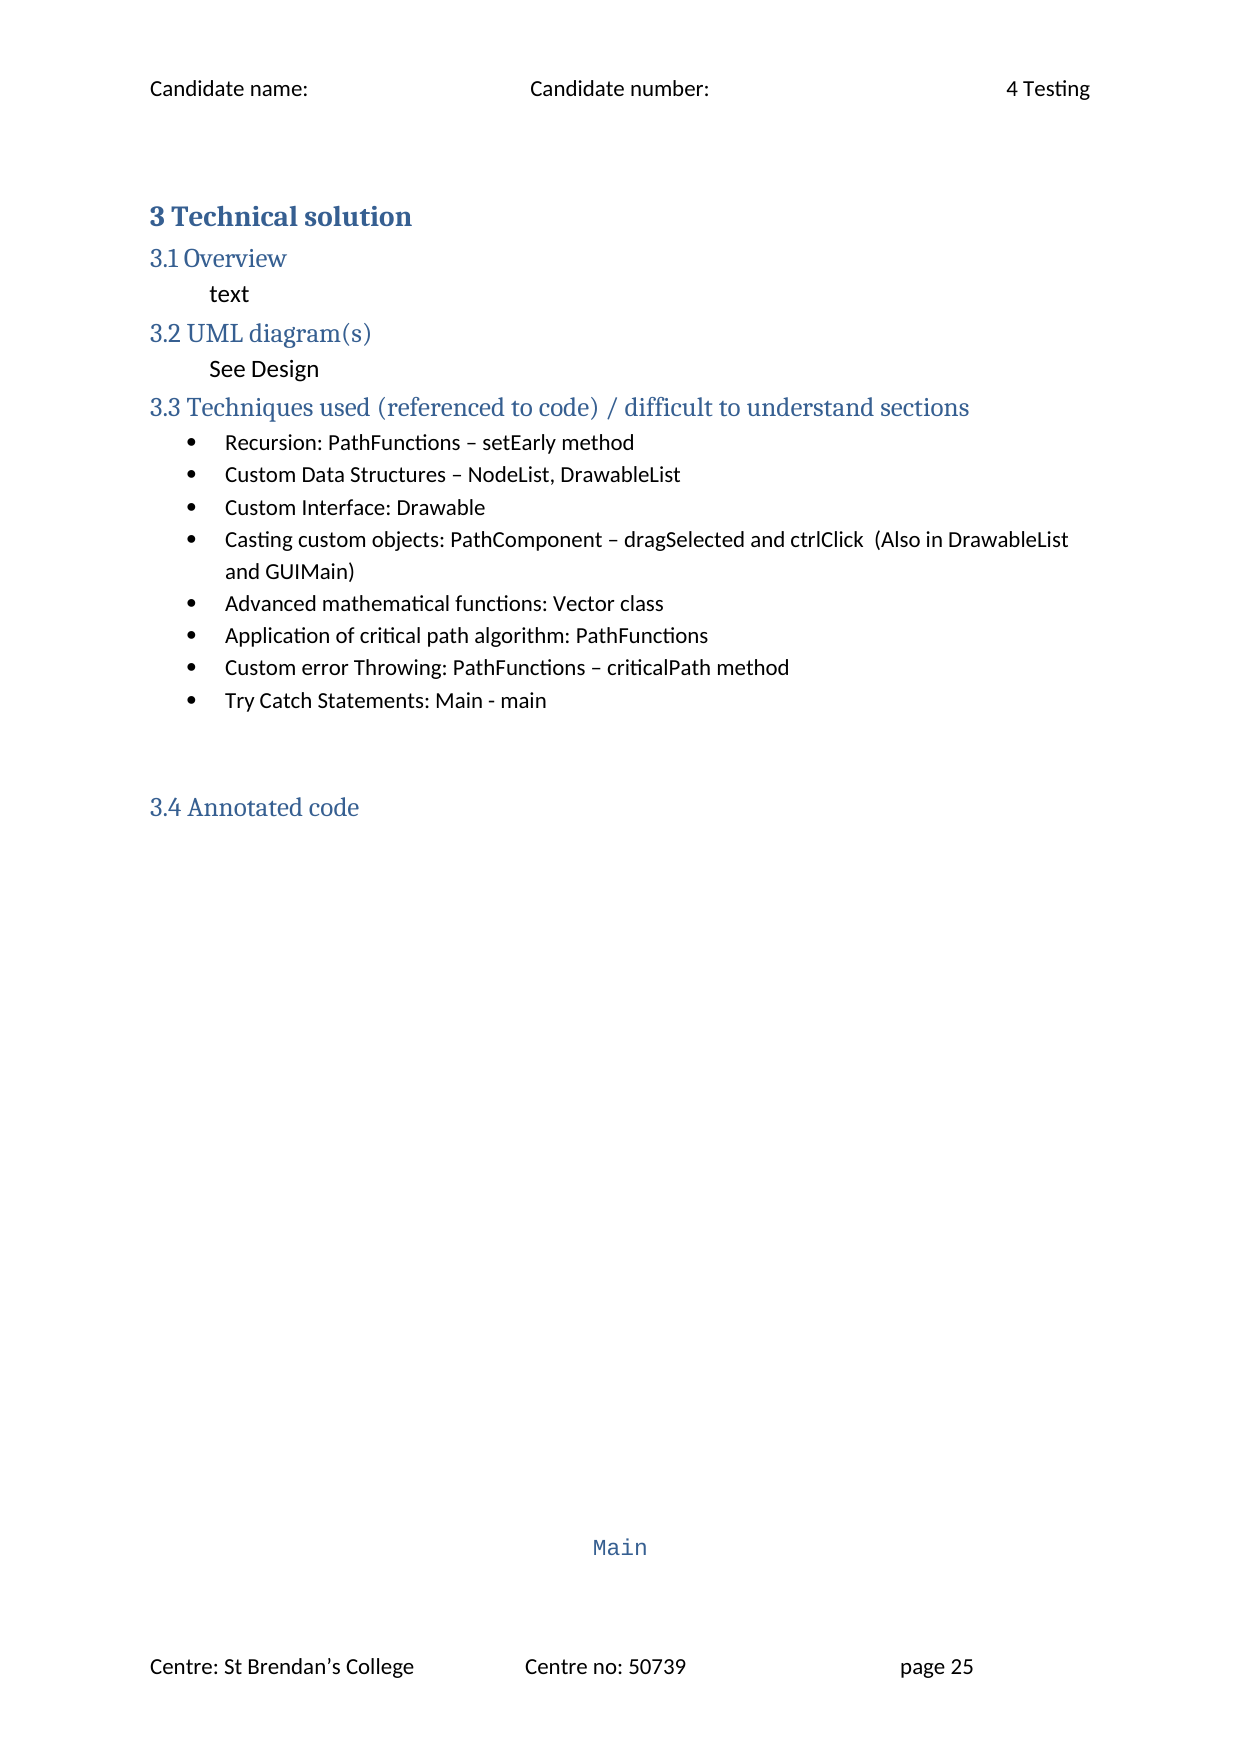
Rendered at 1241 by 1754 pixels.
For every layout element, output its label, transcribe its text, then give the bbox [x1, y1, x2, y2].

subtitle 3.3 Techniques used (referenced to code) / difficult to understand sections [150, 392, 1090, 424]
text Main [150, 1536, 1090, 1562]
subtitle 3.2 UML diagram(s) [150, 318, 1090, 349]
list Advanced mathematical functions: Vector class [187, 589, 1090, 617]
list Custom Data Structures – NodeList, DrawableList [187, 460, 1090, 488]
subtitle 3 Technical solution [150, 200, 1090, 233]
subtitle 3.1 Overview [150, 243, 1090, 274]
list Try Catch Statements: Main - main [187, 686, 1090, 714]
list Recursion: PathFunctions – setEarly method [187, 428, 1090, 456]
list Application of critical path algorithm: PathFunctions [187, 621, 1090, 649]
text text [209, 278, 1090, 309]
list Custom error Throwing: PathFunctions – criticalPath method [187, 653, 1090, 682]
text See Design [209, 353, 1090, 384]
list Custom Interface: Drawable [187, 493, 1090, 521]
subtitle 3.4 Annotated code [150, 792, 1090, 823]
list Casting custom objects: PathComponent – dragSelected and ctrlClick (Also in DrawableList and GUIMain) [187, 525, 1090, 585]
